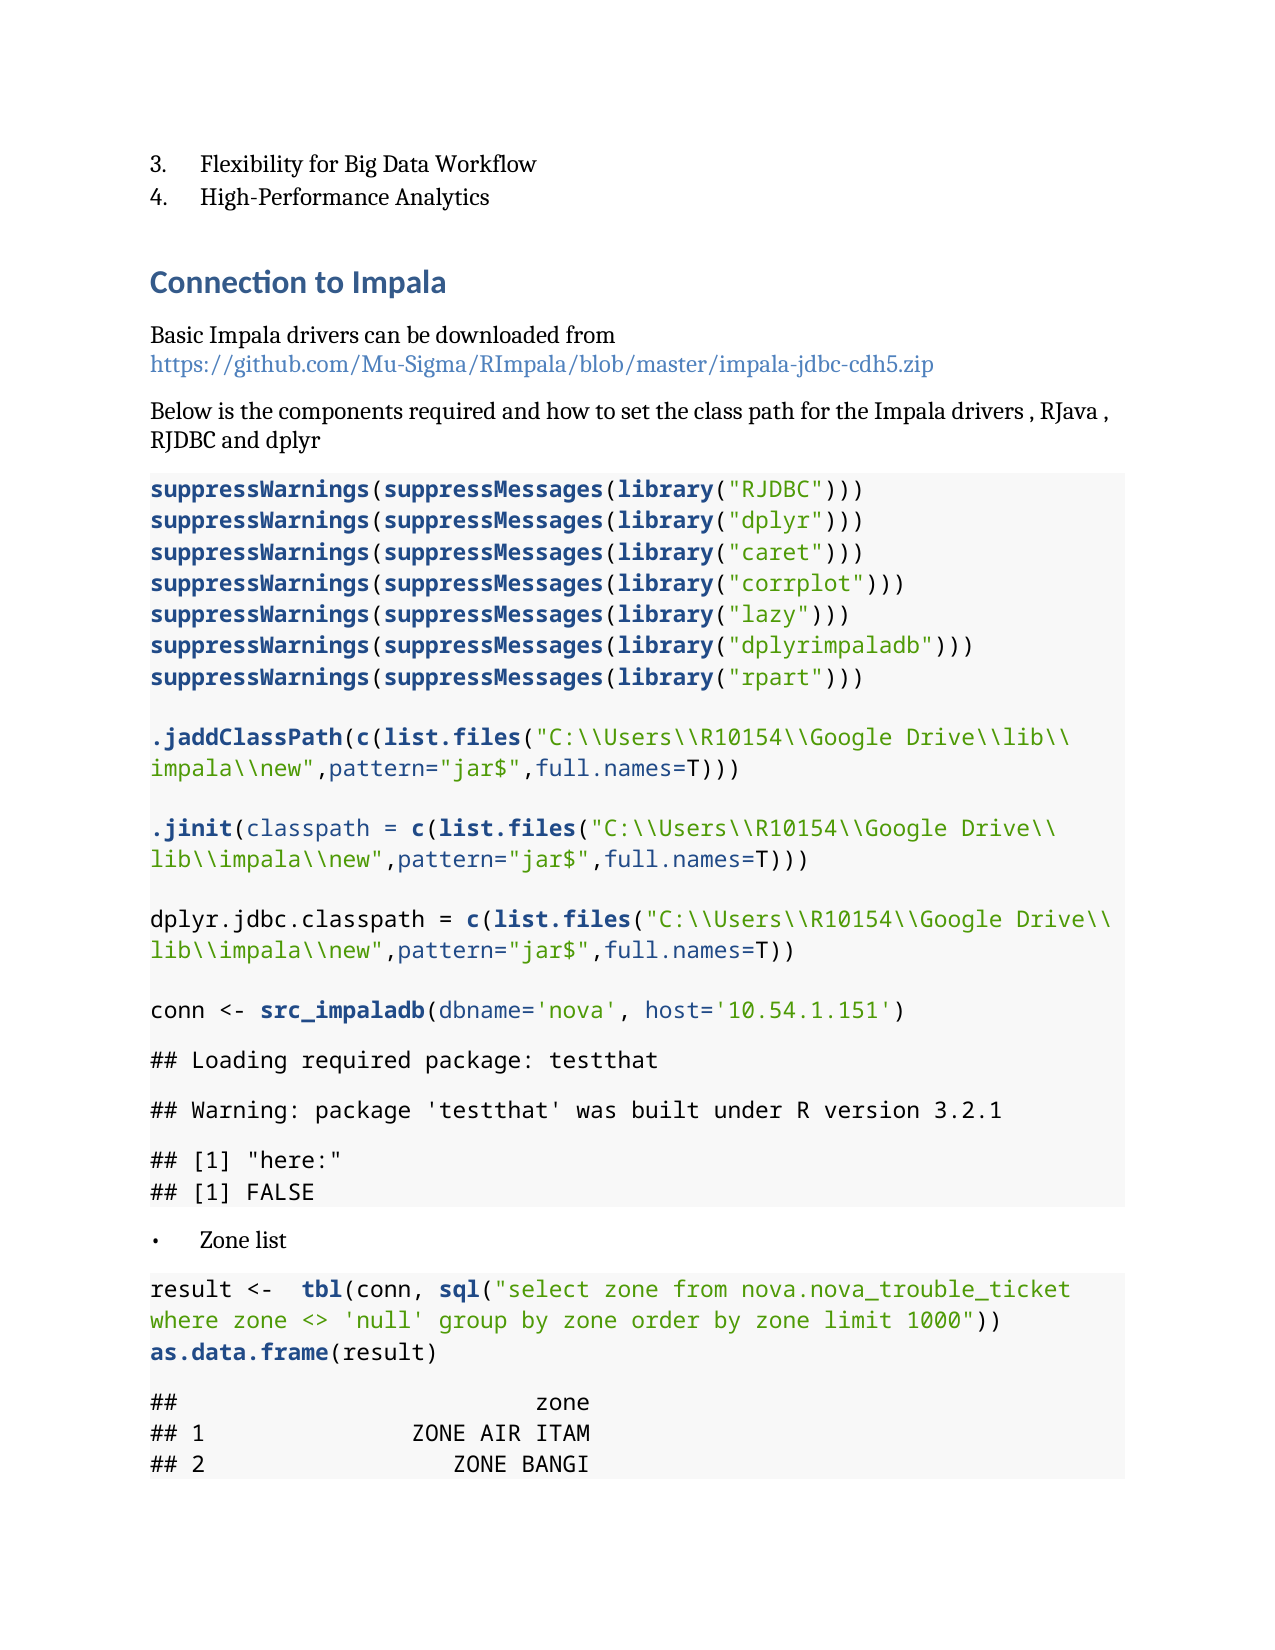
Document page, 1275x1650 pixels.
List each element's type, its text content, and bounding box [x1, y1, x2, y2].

subtitle Connection to Impala [150, 261, 1125, 302]
text suppressWarnings(suppressMessages(library("RJDBC"))) suppressWarnings(suppressMessages(library("dplyr"))) suppressWarnings(suppressMessages(library("caret"))) suppressWarnings(suppressMessages(library("corrplot"))) suppressWarnings(suppressMessages(library("lazy"))) suppressWarnings(suppressMessages(library("dplyrimpaladb"))) suppressWarnings(suppressMessages(library("rpart"))) .jaddClassPath(c(list.files("C:\\Users\\R10154\\Google Drive\\lib\\impala\\new",pattern="jar$",full.names=T))) .jinit(classpath = c(list.files("C:\\Users\\R10154\\Google Drive\\lib\\impala\\new",pattern="jar$",full.names=T))) dplyr.jdbc.classpath = c(list.files("C:\\Users\\R10154\\Google Drive\\lib\\impala\\new",pattern="jar$",full.names=T)) conn <- src_impaladb(dbname='nova', host='10.54.1.151') [150, 473, 1125, 1026]
text ## [1] "here:" ## [1] FALSE [150, 1144, 1125, 1207]
list Zone list [150, 1226, 1125, 1254]
text result <- tbl(conn, sql("select zone from nova.nova_trouble_ticket where zone <> 'null' group by zone order by zone limit 1000")) as.data.frame(result) [150, 1273, 1125, 1367]
text Below is the components required and how to set the class path for the Impala drivers , RJava , RJDBC and dplyr [150, 397, 1125, 454]
list Flexibility for Big Data Workflow [150, 150, 1125, 179]
text ## Warning: package 'testthat' was built under R version 3.2.1 [150, 1094, 1125, 1126]
text Basic Impala drivers can be downloaded from https://github.com/Mu-Sigma/RImpala/blob/master/impala-jdbc-cdh5.zip [150, 321, 1125, 378]
list High-Performance Analytics [150, 182, 1125, 211]
text ## Loading required package: testthat [150, 1044, 1125, 1076]
